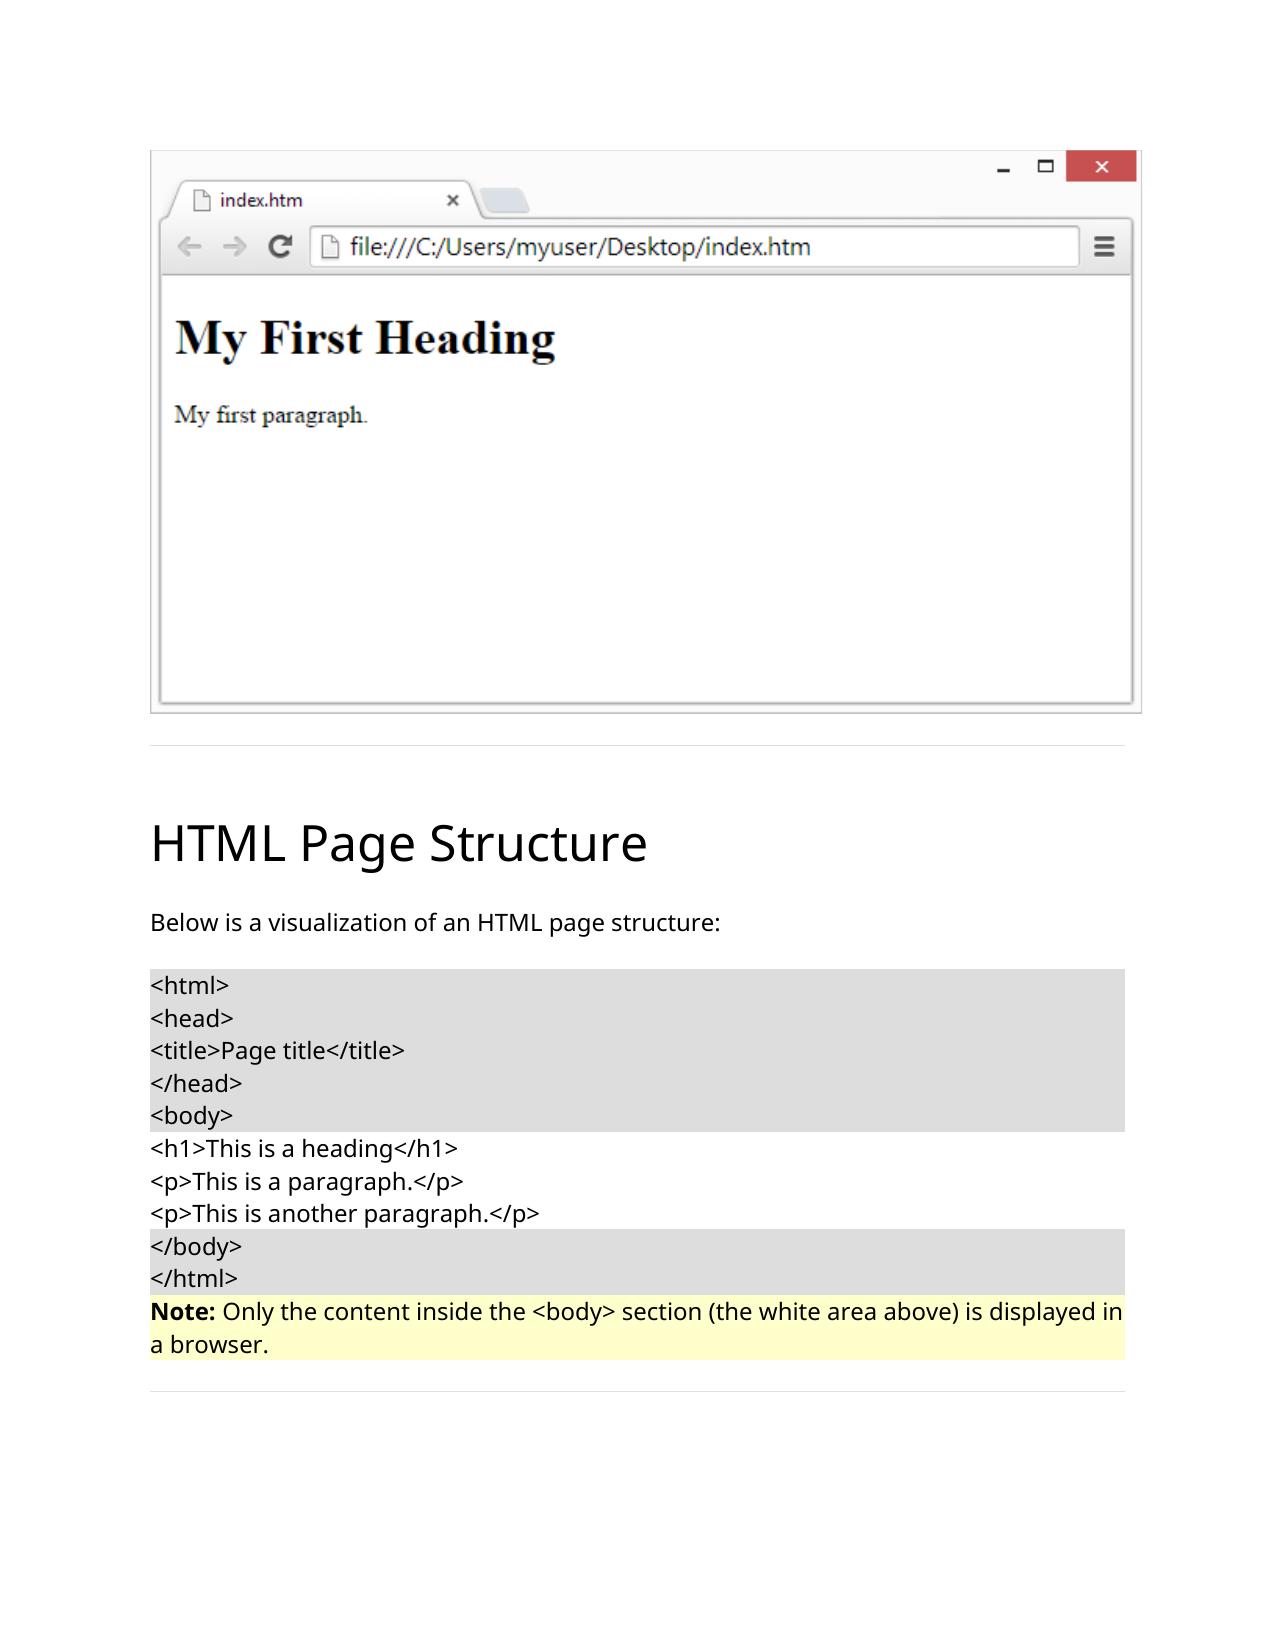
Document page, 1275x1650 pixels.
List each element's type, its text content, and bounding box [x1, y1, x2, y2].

text Below is a visualization of an HTML page structure: [150, 906, 1125, 939]
text <title>Page title</title> [150, 1034, 1125, 1067]
text <p>This is a paragraph.</p> [150, 1164, 1125, 1197]
picture [150, 150, 1143, 714]
text </head> [150, 1067, 1125, 1099]
text </body> [150, 1229, 1125, 1262]
text <head> [150, 1001, 1125, 1034]
text Note: Only the content inside the <body> section (the white area above) is displayed in a browser. [150, 1295, 1125, 1360]
text <h1>This is a heading</h1> [150, 1132, 1125, 1164]
text <body> [150, 1099, 1125, 1132]
text </html> [150, 1262, 1125, 1295]
text <html> [150, 969, 1125, 1001]
text HTML Page Structure [150, 808, 1125, 876]
text <p>This is another paragraph.</p> [150, 1197, 1125, 1229]
